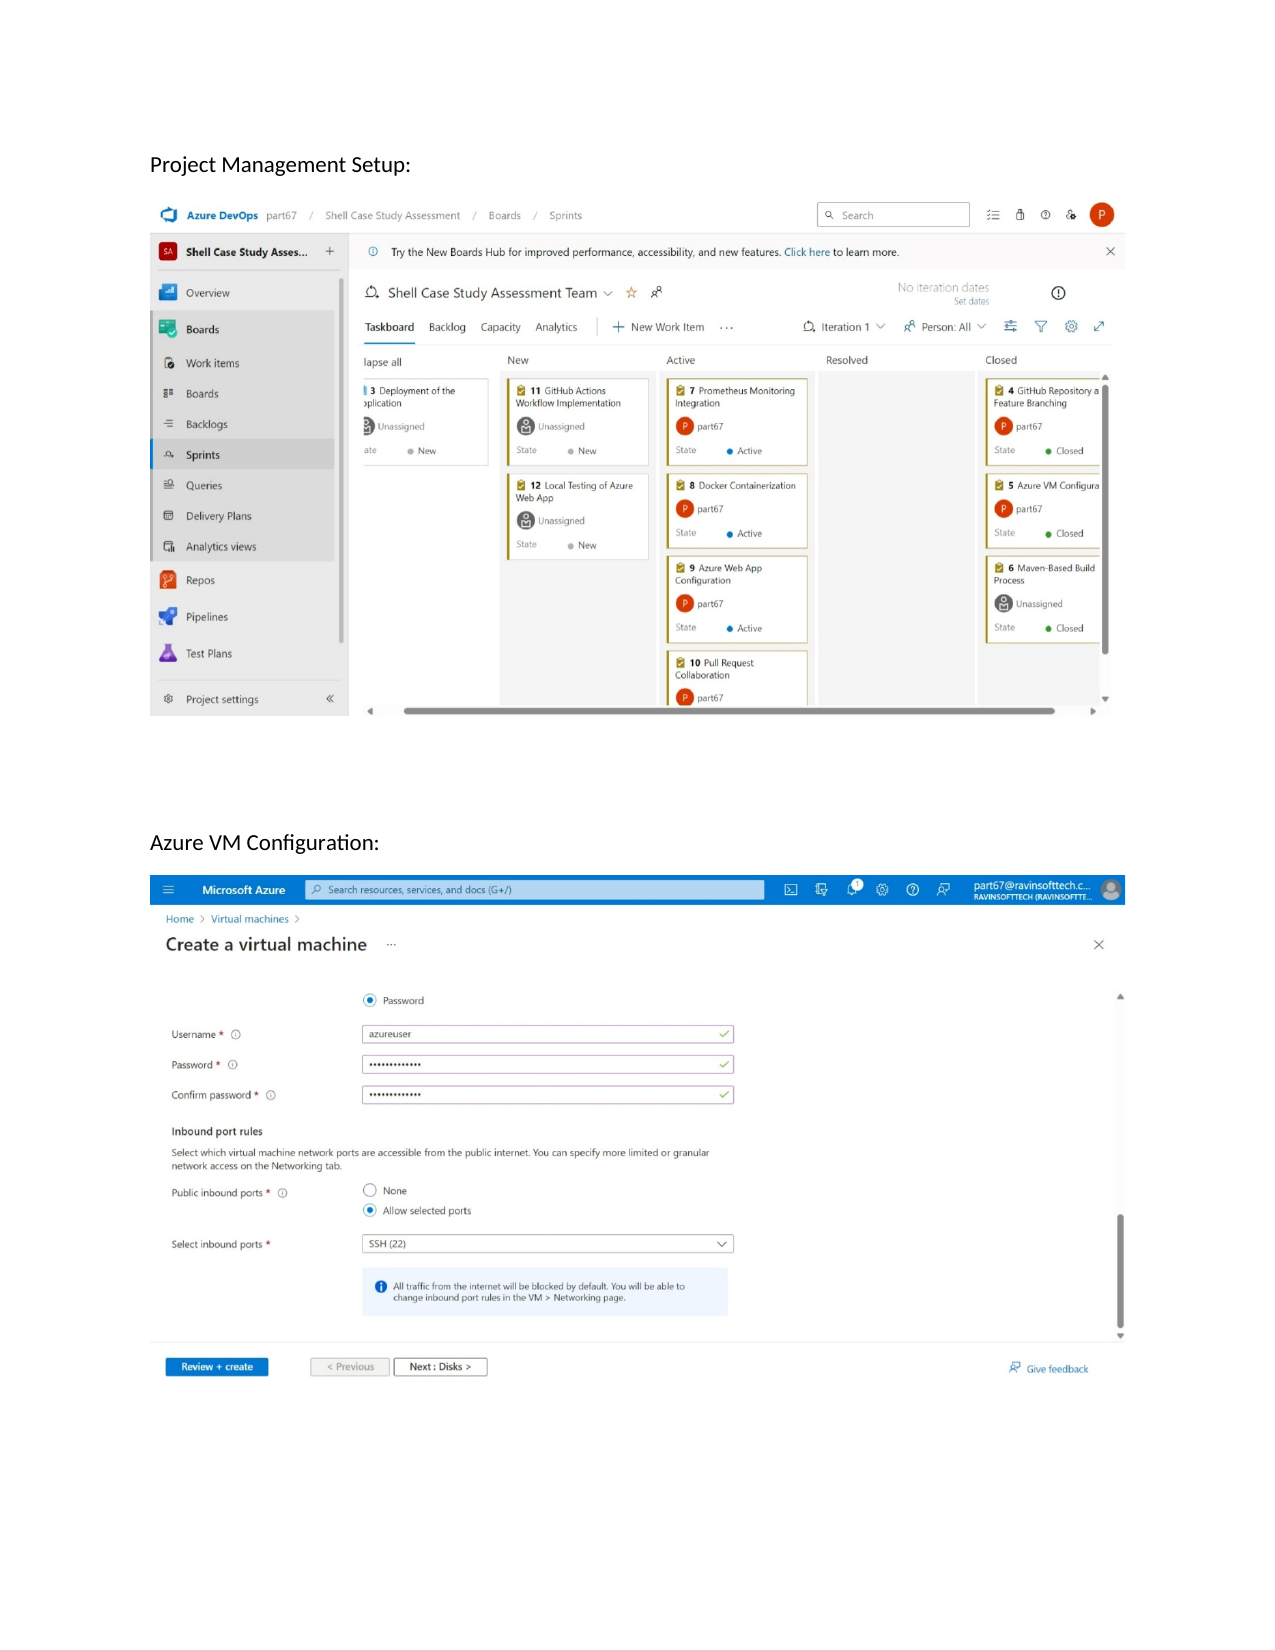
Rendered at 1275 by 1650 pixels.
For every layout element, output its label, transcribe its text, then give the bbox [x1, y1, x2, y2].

picture [150, 196, 1125, 716]
picture [150, 875, 1125, 1394]
text Project Management Setup: [150, 150, 1125, 178]
text Azure VM Configuration: [150, 828, 1125, 856]
